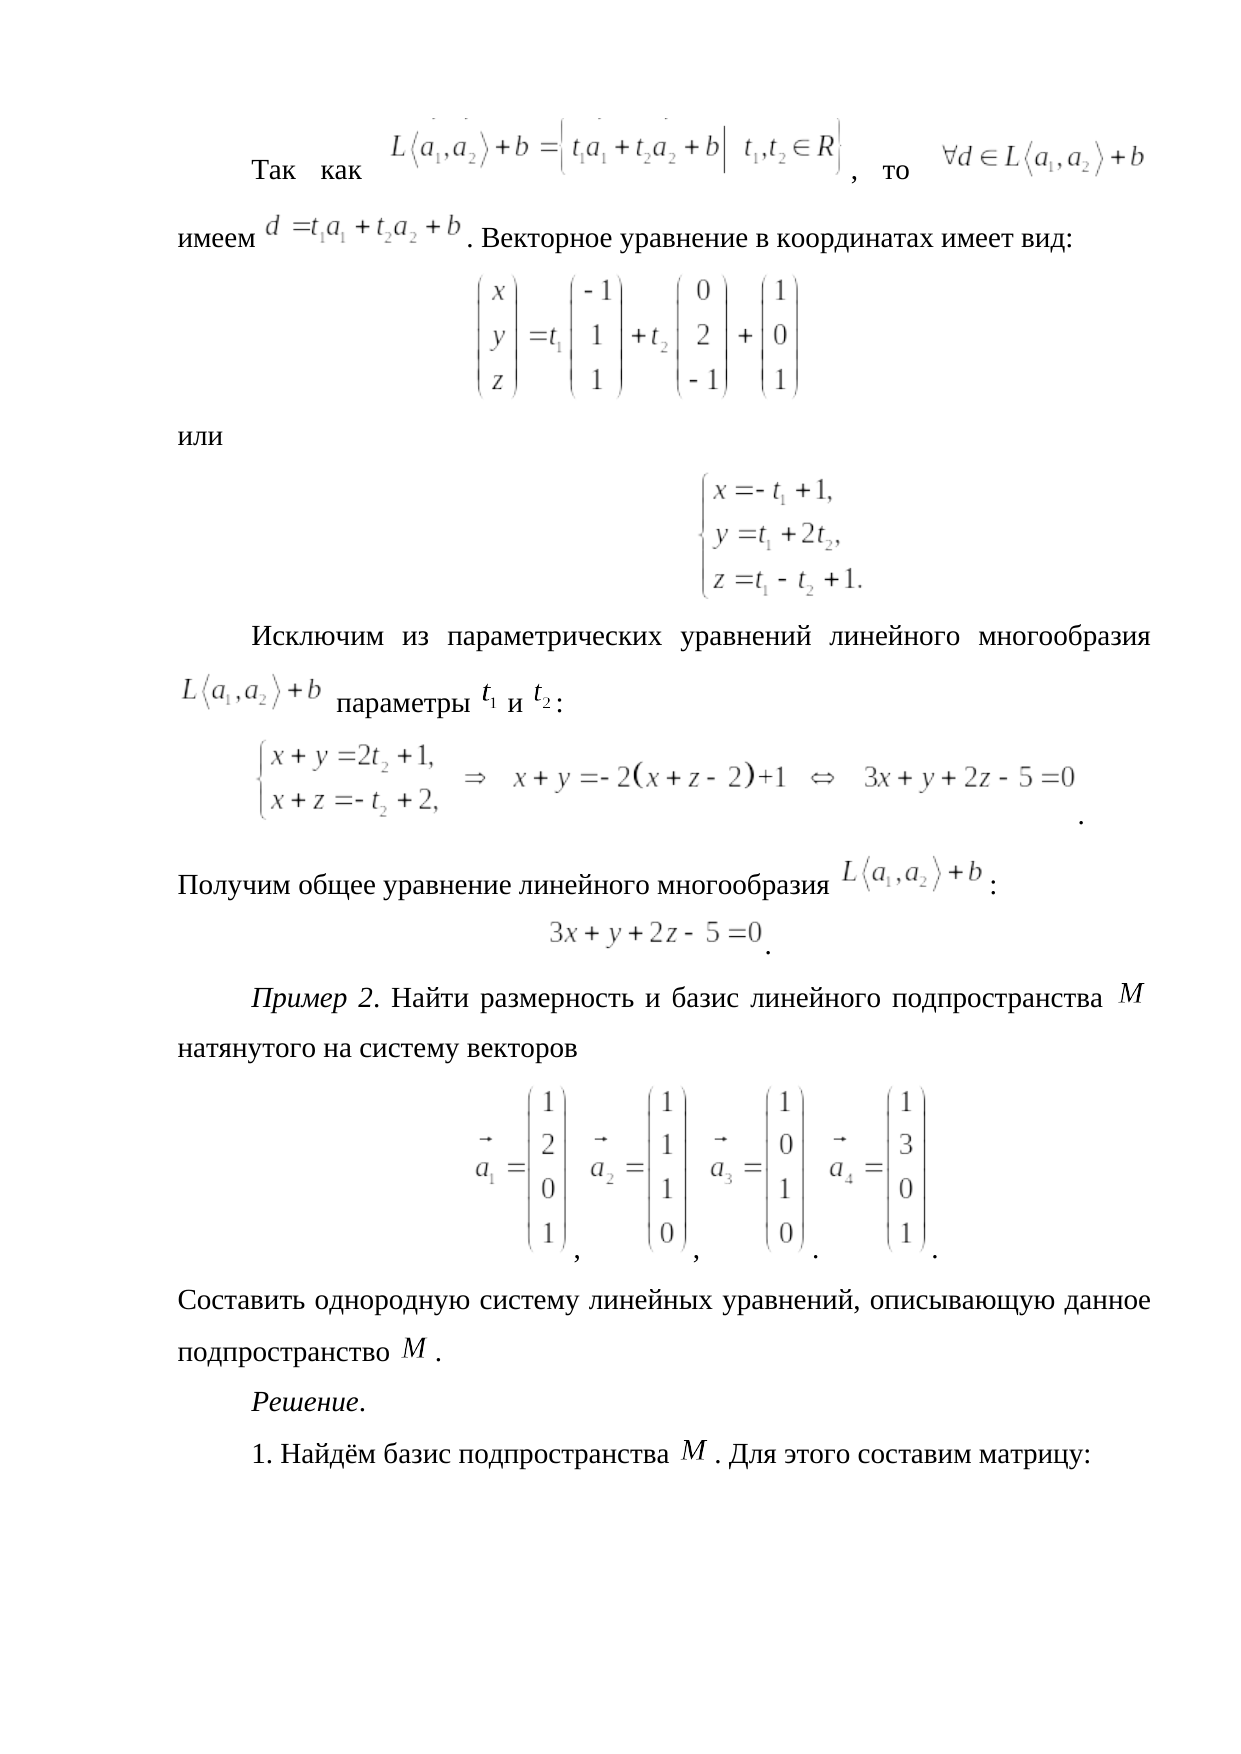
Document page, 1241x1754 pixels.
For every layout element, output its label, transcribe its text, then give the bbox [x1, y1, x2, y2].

text , , . . [398, 1080, 1152, 1265]
text или [177, 418, 1152, 451]
text Так как , то имеем . Векторное уравнение в координатах имеет вид: [177, 118, 1152, 254]
text . [177, 917, 1152, 961]
text Решение. [177, 1384, 1152, 1418]
text . [251, 736, 1152, 831]
text Пример 2. Найти размерность и базис линейного подпространства натянутого на систему векторов [177, 978, 1152, 1063]
text Получим общее уравнение линейного многообразия : [177, 847, 1152, 901]
text Составить однородную систему линейных уравнений, описывающую данное подпространство . [177, 1282, 1152, 1368]
text 1. Найдём базис подпространства . Для этого составим матрицу: [177, 1435, 1152, 1470]
text Исключим из параметрических уравнений линейного многообразия параметры и : [177, 618, 1152, 719]
